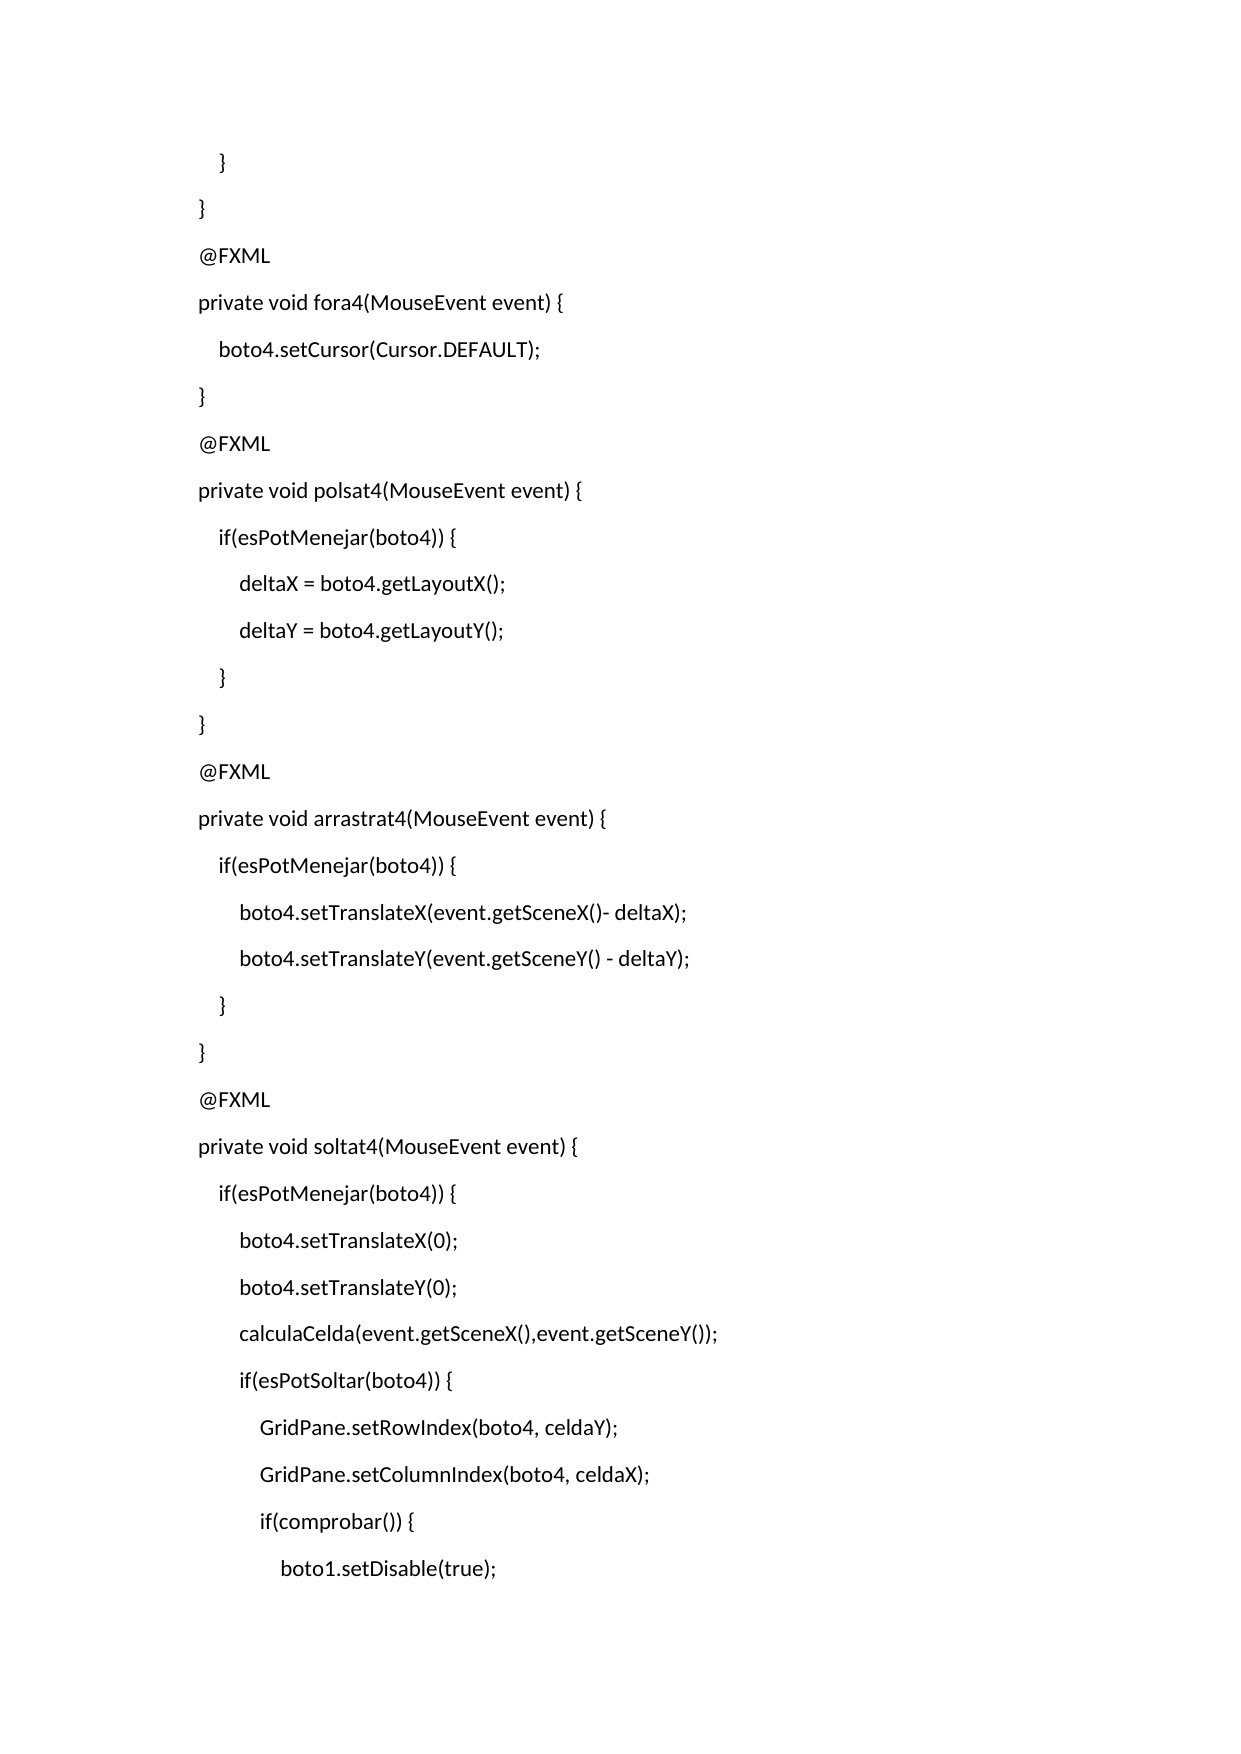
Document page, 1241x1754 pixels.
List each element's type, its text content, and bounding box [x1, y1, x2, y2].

text boto4.setTranslateY(0); [177, 1273, 1063, 1301]
text if(esPotSoltar(boto4)) { [177, 1366, 1063, 1394]
text boto4.setCursor(Cursor.DEFAULT); [177, 335, 1063, 363]
text } [177, 382, 1063, 410]
text @FXML [177, 757, 1063, 785]
text if(comprobar()) { [177, 1507, 1063, 1535]
text private void soltat4(MouseEvent event) { [177, 1132, 1063, 1160]
text private void arrastrat4(MouseEvent event) { [177, 804, 1063, 832]
text private void fora4(MouseEvent event) { [177, 288, 1063, 316]
text calculaCelda(event.getSceneX(),event.getSceneY()); [177, 1319, 1063, 1347]
text } [177, 148, 1063, 176]
text deltaX = boto4.getLayoutX(); [177, 569, 1063, 597]
text deltaY = boto4.getLayoutY(); [177, 616, 1063, 644]
text @FXML [177, 241, 1063, 269]
text boto1.setDisable(true); [177, 1554, 1063, 1582]
text private void polsat4(MouseEvent event) { [177, 476, 1063, 504]
text } [177, 710, 1063, 738]
text boto4.setTranslateX(0); [177, 1226, 1063, 1254]
text } [177, 194, 1063, 222]
text GridPane.setColumnIndex(boto4, celdaX); [177, 1460, 1063, 1488]
text } [177, 1038, 1063, 1066]
text } [177, 991, 1063, 1019]
text if(esPotMenejar(boto4)) { [177, 1179, 1063, 1207]
text @FXML [177, 429, 1063, 457]
text boto4.setTranslateY(event.getSceneY() - deltaY); [177, 944, 1063, 972]
text } [177, 663, 1063, 691]
text if(esPotMenejar(boto4)) { [177, 523, 1063, 551]
text if(esPotMenejar(boto4)) { [177, 851, 1063, 879]
text @FXML [177, 1085, 1063, 1113]
text GridPane.setRowIndex(boto4, celdaY); [177, 1413, 1063, 1441]
text boto4.setTranslateX(event.getSceneX()- deltaX); [177, 898, 1063, 926]
